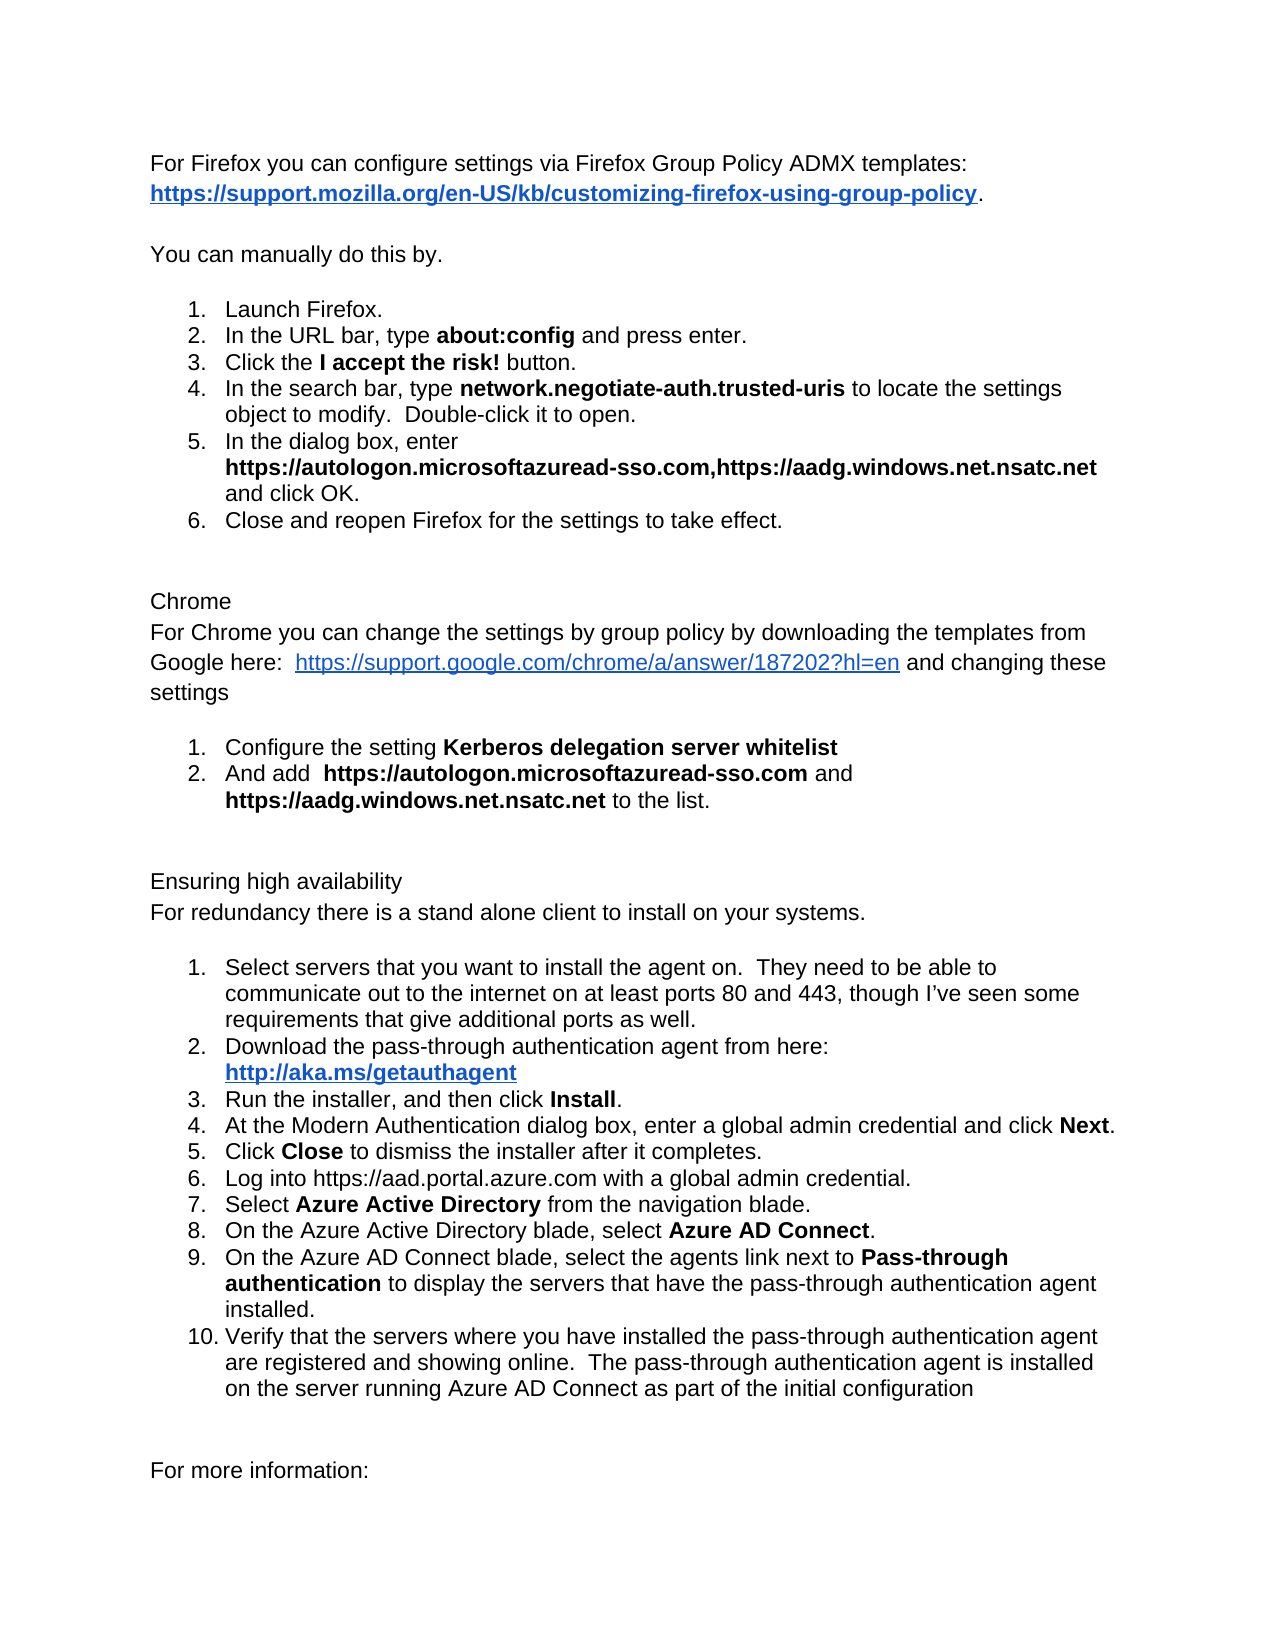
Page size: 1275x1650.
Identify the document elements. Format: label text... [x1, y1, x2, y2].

list Configure the setting Kerberos delegation server whitelist [187, 734, 1125, 760]
text For Chrome you can change the settings by group policy by downloading the templates from Google here: https://support.google.com/chrome/a/answer/187202?hl=en and changing these settings [150, 618, 1125, 705]
text For redundancy there is a stand alone client to install on your systems. [150, 898, 1125, 925]
list Download the pass-through authentication agent from here: http://aka.ms/getauthagent [187, 1033, 1125, 1086]
list In the search bar, type network.negotiate-auth.trusted-uris to locate the settings object to modify. Double-click it to open. [187, 375, 1125, 428]
list Select servers that you want to install the agent on. They need to be able to communicate out to the internet on at least ports 80 and 443, though I’ve seen some requirements that give additional ports as well. [187, 954, 1125, 1033]
list And add https://autologon.microsoftazuread-sso.com and https://aadg.windows.net.nsatc.net to the list. [187, 760, 1125, 813]
list In the URL bar, type about:config and press enter. [187, 322, 1125, 348]
list At the Modern Authentication dialog box, enter a global admin credential and click Next. [187, 1112, 1125, 1138]
text Chrome [150, 588, 1125, 614]
text For Firefox you can configure settings via Firefox Group Policy ADMX templates: https://support.mozilla.org/en-US/kb/customizing-firefox-using-group-policy. [150, 150, 1125, 207]
list Click the I accept the risk! button. [187, 348, 1125, 375]
list Run the installer, and then click Install. [187, 1086, 1125, 1112]
list Close and reopen Firefox for the settings to take effect. [187, 507, 1125, 533]
text Ensuring high availability [150, 868, 1125, 895]
text You can manually do this by. [150, 241, 1125, 267]
text For more information: [150, 1457, 1125, 1483]
list Launch Firefox. [187, 296, 1125, 322]
list Click Close to dismiss the installer after it completes. [187, 1138, 1125, 1164]
list On the Azure Active Directory blade, select Azure AD Connect. [187, 1217, 1125, 1244]
list On the Azure AD Connect blade, select the agents link next to Pass-through authentication to display the servers that have the pass-through authentication agent installed. [187, 1244, 1125, 1323]
list Log into https://aad.portal.azure.com with a global admin credential. [187, 1164, 1125, 1191]
list Select Azure Active Directory from the navigation blade. [187, 1191, 1125, 1217]
list Verify that the servers where you have installed the pass-through authentication agent are registered and showing online. The pass-through authentication agent is installed on the server running Azure AD Connect as part of the initial configuration [187, 1323, 1125, 1402]
list In the dialog box, enter https://autologon.microsoftazuread-sso.com,https://aadg.windows.net.nsatc.net and click OK. [187, 428, 1125, 507]
